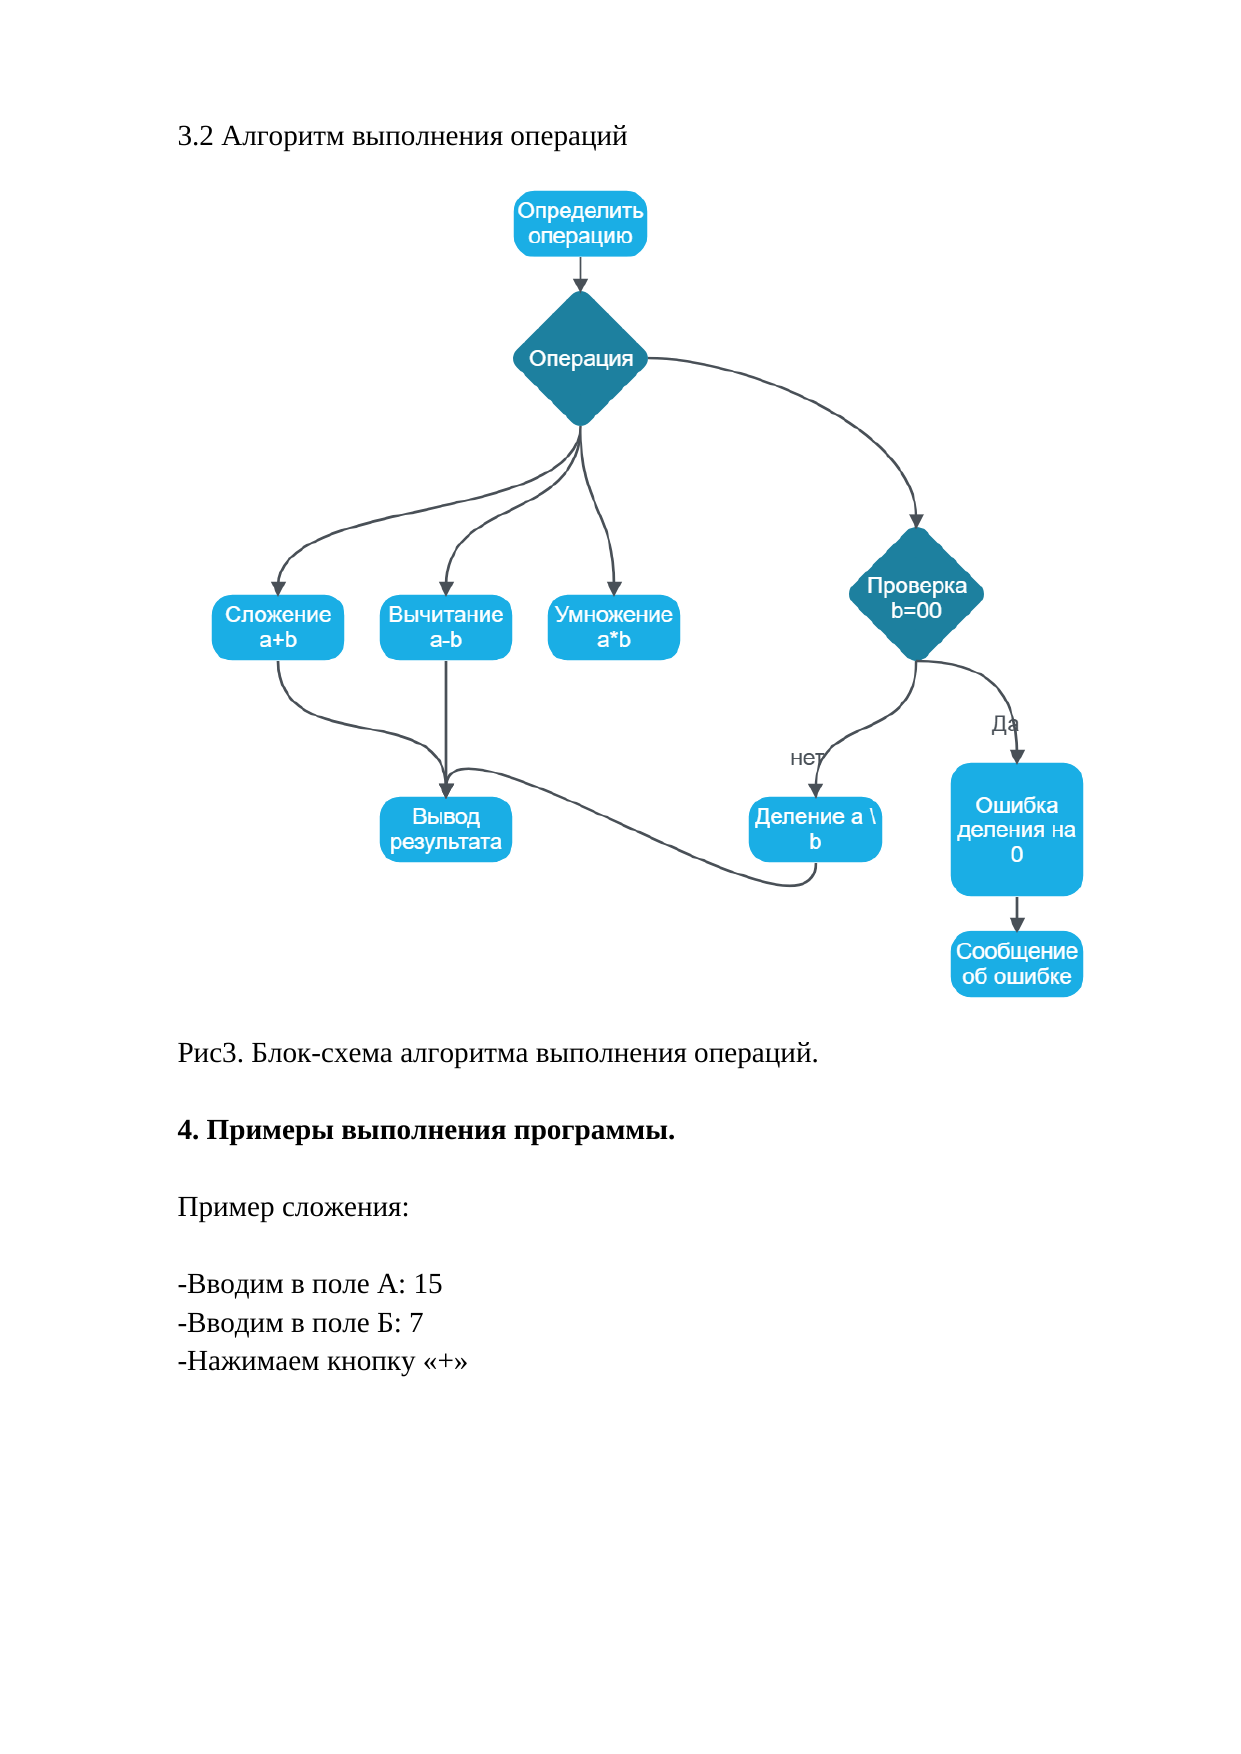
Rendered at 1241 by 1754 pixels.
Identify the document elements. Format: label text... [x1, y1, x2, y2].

text Пример сложения: [177, 1189, 1152, 1223]
text Рис3. Блок-схема алгоритма выполнения операций. [177, 1035, 1152, 1069]
text -Нажимаем кнопку «+» [177, 1343, 1152, 1377]
text -Вводим в поле А: 15 [177, 1266, 1152, 1300]
picture [177, 156, 1151, 1031]
text -Вводим в поле Б: 7 [177, 1305, 1152, 1338]
text 4. Примеры выполнения программы. [177, 1112, 1152, 1146]
